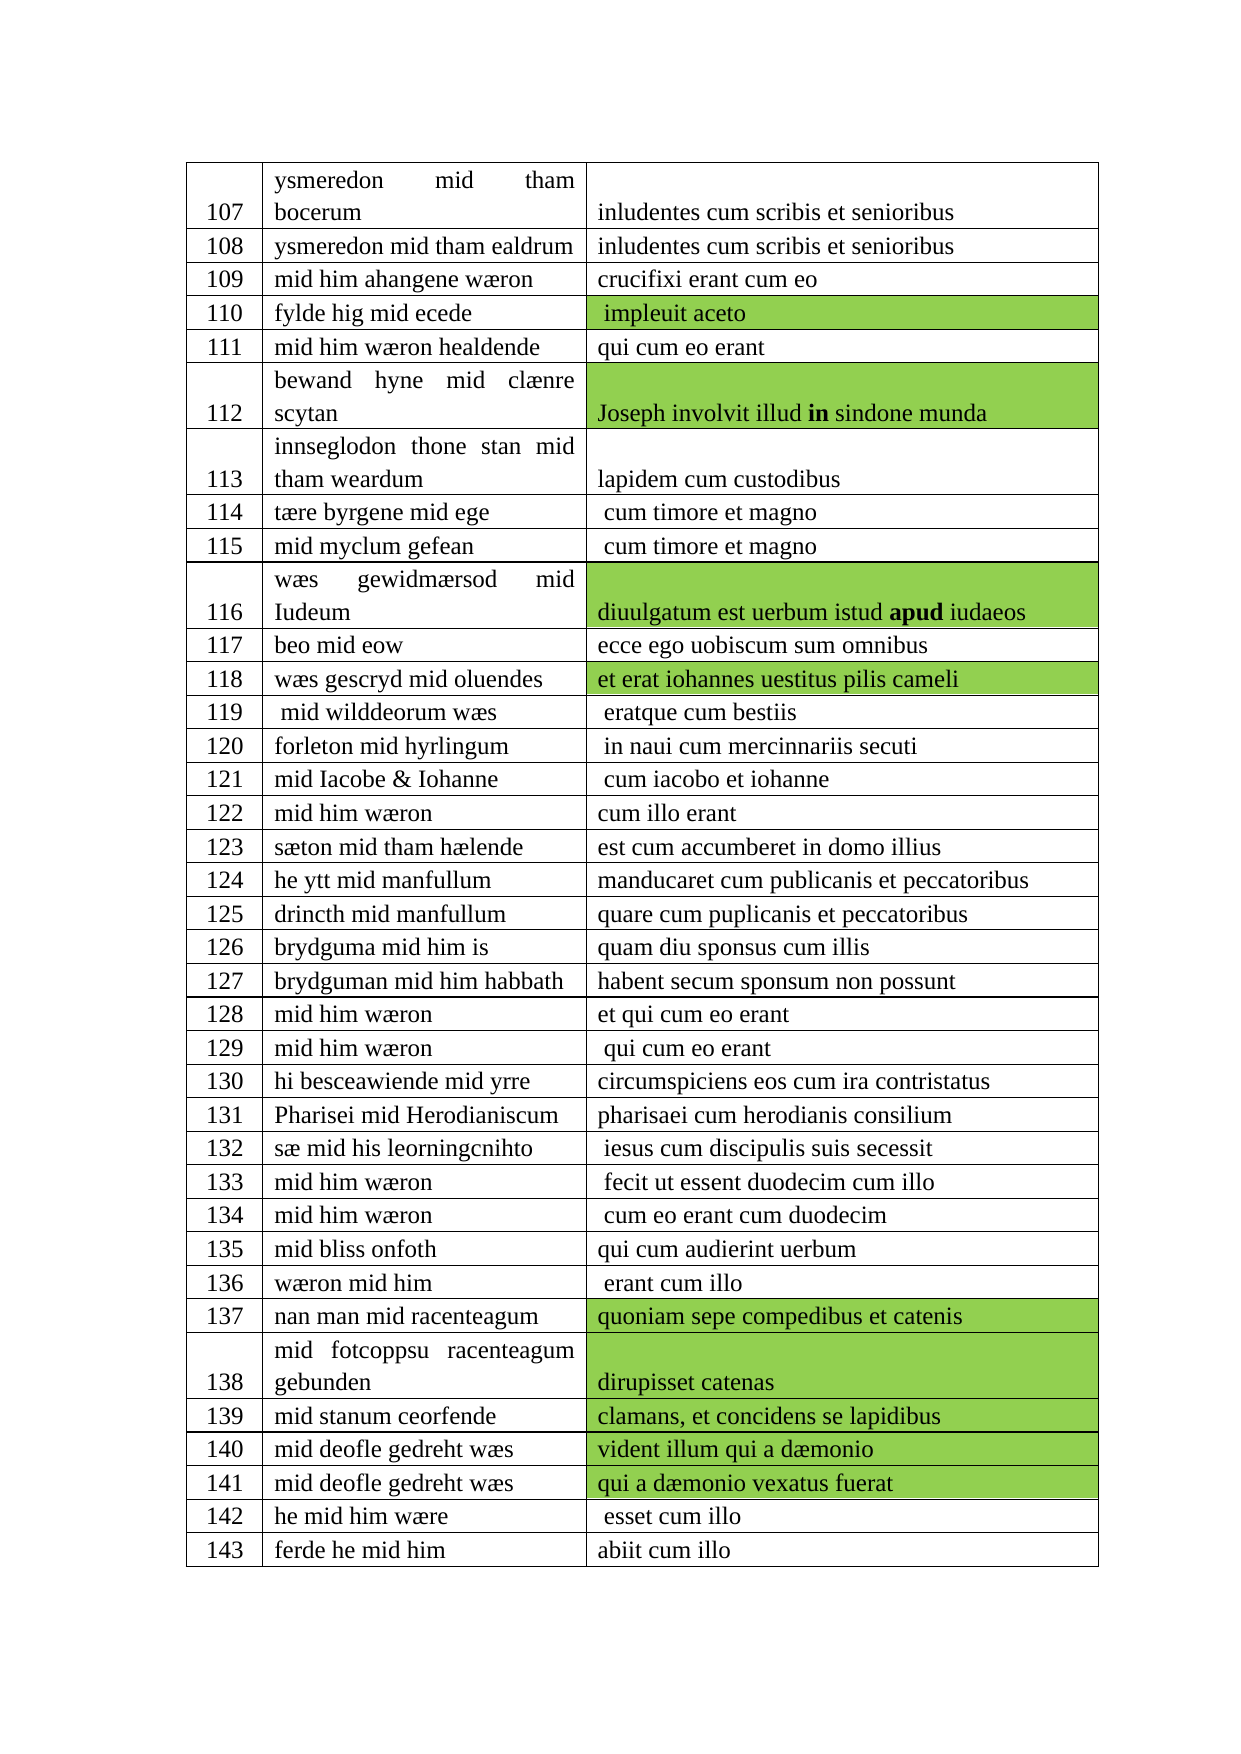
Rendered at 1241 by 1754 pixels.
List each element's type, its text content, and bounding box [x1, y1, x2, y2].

table_cell brydguman mid him habbath [263, 964, 586, 996]
table_cell 121 [187, 763, 262, 795]
table_cell tære byrgene mid ege [263, 495, 586, 528]
table_cell 139 [187, 1399, 262, 1431]
table_cell beo mid eow [263, 629, 586, 661]
table_cell 117 [187, 629, 262, 661]
table_cell 115 [187, 529, 262, 561]
table_cell 122 [187, 796, 262, 829]
table_cell mid him wæron healdende [263, 330, 586, 362]
table_cell impleuit aceto [587, 296, 1098, 329]
table_cell he ytt mid manfullum [263, 863, 586, 896]
table_cell 127 [187, 964, 262, 996]
table_cell fylde hig mid ecede [263, 296, 586, 329]
table_cell hi besceawiende mid yrre [263, 1065, 586, 1097]
table_cell inludentes cum scribis et senioribus [587, 163, 1098, 228]
table_cell 118 [187, 662, 262, 694]
table_cell 108 [187, 229, 262, 262]
table_cell 131 [187, 1098, 262, 1131]
table_cell mid deofle gedreht wæs [263, 1433, 586, 1465]
table_cell crucifixi erant cum eo [587, 263, 1098, 295]
table_cell abiit cum illo [587, 1533, 1098, 1566]
table_cell 136 [187, 1266, 262, 1298]
table_cell innseglodon thone stan mid tham weardum [263, 429, 586, 494]
table_cell 141 [187, 1466, 262, 1498]
table_cell pharisaei cum herodianis consilium [587, 1098, 1098, 1131]
table_cell 128 [187, 998, 262, 1030]
table_cell inludentes cum scribis et senioribus [587, 229, 1098, 262]
table_cell mid him wæron [263, 1165, 586, 1198]
table_cell clamans, et concidens se lapidibus [587, 1399, 1098, 1431]
table_cell ysmeredon mid tham bocerum [263, 163, 586, 228]
table_cell lapidem cum custodibus [587, 429, 1098, 494]
table_cell cum timore et magno [587, 495, 1098, 528]
table_cell nan man mid racenteagum [263, 1299, 586, 1332]
table_cell manducaret cum publicanis et peccatoribus [587, 863, 1098, 896]
table_cell Joseph involvit illud in sindone munda [587, 363, 1098, 428]
table_cell 120 [187, 729, 262, 762]
table_cell 135 [187, 1232, 262, 1265]
table_cell 134 [187, 1199, 262, 1231]
table_cell mid him wæron [263, 998, 586, 1030]
table_cell 109 [187, 263, 262, 295]
table_cell sæton mid tham hælende [263, 830, 586, 862]
table_cell eratque cum bestiis [587, 696, 1098, 728]
table_cell ferde he mid him [263, 1533, 586, 1566]
table_cell mid deofle gedreht wæs [263, 1466, 586, 1498]
table_cell mid him wæron [263, 1031, 586, 1063]
table_cell quare cum puplicanis et peccatoribus [587, 897, 1098, 929]
table_cell quoniam sepe compedibus et catenis [587, 1299, 1098, 1332]
table_cell 137 [187, 1299, 262, 1332]
table_cell diuulgatum est uerbum istud apud iudaeos [587, 563, 1098, 627]
table_cell mid stanum ceorfende [263, 1399, 586, 1431]
table_cell qui cum eo erant [587, 330, 1098, 362]
table_cell 112 [187, 363, 262, 428]
table_cell esset cum illo [587, 1500, 1098, 1532]
table_cell wæs gewidmærsod mid Iudeum [263, 563, 586, 627]
table_cell 129 [187, 1031, 262, 1063]
table_cell forleton mid hyrlingum [263, 729, 586, 762]
table_cell 111 [187, 330, 262, 362]
table_cell erant cum illo [587, 1266, 1098, 1298]
table_cell 123 [187, 830, 262, 862]
table_cell cum eo erant cum duodecim [587, 1199, 1098, 1231]
table_cell et erat iohannes uestitus pilis cameli [587, 662, 1098, 694]
table_cell vident illum qui a dæmonio [587, 1433, 1098, 1465]
table_cell habent secum sponsum non possunt [587, 964, 1098, 996]
table_cell 142 [187, 1500, 262, 1532]
table_cell mid bliss onfoth [263, 1232, 586, 1265]
table_cell 133 [187, 1165, 262, 1198]
table_cell wæs gescryd mid oluendes [263, 662, 586, 694]
table_cell 143 [187, 1533, 262, 1566]
table_cell dirupisset catenas [587, 1333, 1098, 1398]
table_cell 132 [187, 1132, 262, 1164]
table_cell circumspiciens eos cum ira contristatus [587, 1065, 1098, 1097]
table_cell 119 [187, 696, 262, 728]
table_cell in naui cum mercinnariis secuti [587, 729, 1098, 762]
table_cell 130 [187, 1065, 262, 1097]
table_cell brydguma mid him is [263, 930, 586, 963]
table_cell drincth mid manfullum [263, 897, 586, 929]
table_cell ysmeredon mid tham ealdrum [263, 229, 586, 262]
table_cell 125 [187, 897, 262, 929]
table_cell est cum accumberet in domo illius [587, 830, 1098, 862]
table_cell sæ mid his leorningcnihto [263, 1132, 586, 1164]
table_cell 113 [187, 429, 262, 494]
table_cell 124 [187, 863, 262, 896]
table_cell 107 [187, 163, 262, 228]
table_cell qui cum eo erant [587, 1031, 1098, 1063]
table_cell he mid him wære [263, 1500, 586, 1532]
table_cell bewand hyne mid clænre scytan [263, 363, 586, 428]
table_cell qui a dæmonio vexatus fuerat [587, 1466, 1098, 1498]
table_cell mid wilddeorum wæs [263, 696, 586, 728]
table_cell mid Iacobe & Iohanne [263, 763, 586, 795]
table_cell mid him ahangene wæron [263, 263, 586, 295]
table_cell cum iacobo et iohanne [587, 763, 1098, 795]
table_cell iesus cum discipulis suis secessit [587, 1132, 1098, 1164]
table_cell 138 [187, 1333, 262, 1398]
table_cell Pharisei mid Herodianiscum [263, 1098, 586, 1131]
table_cell mid him wæron [263, 796, 586, 829]
table_cell mid fotcoppsu racenteagum gebunden [263, 1333, 586, 1398]
table_cell 114 [187, 495, 262, 528]
table_cell cum illo erant [587, 796, 1098, 829]
table_cell mid him wæron [263, 1199, 586, 1231]
table_cell fecit ut essent duodecim cum illo [587, 1165, 1098, 1198]
table_cell ecce ego uobiscum sum omnibus [587, 629, 1098, 661]
table_cell qui cum audierint uerbum [587, 1232, 1098, 1265]
table_cell 140 [187, 1433, 262, 1465]
table_cell 126 [187, 930, 262, 963]
table_cell mid myclum gefean [263, 529, 586, 561]
table_cell 116 [187, 563, 262, 627]
table_cell quam diu sponsus cum illis [587, 930, 1098, 963]
table_cell et qui cum eo erant [587, 998, 1098, 1030]
table_cell 110 [187, 296, 262, 329]
table_cell wæron mid him [263, 1266, 586, 1298]
table_cell cum timore et magno [587, 529, 1098, 561]
